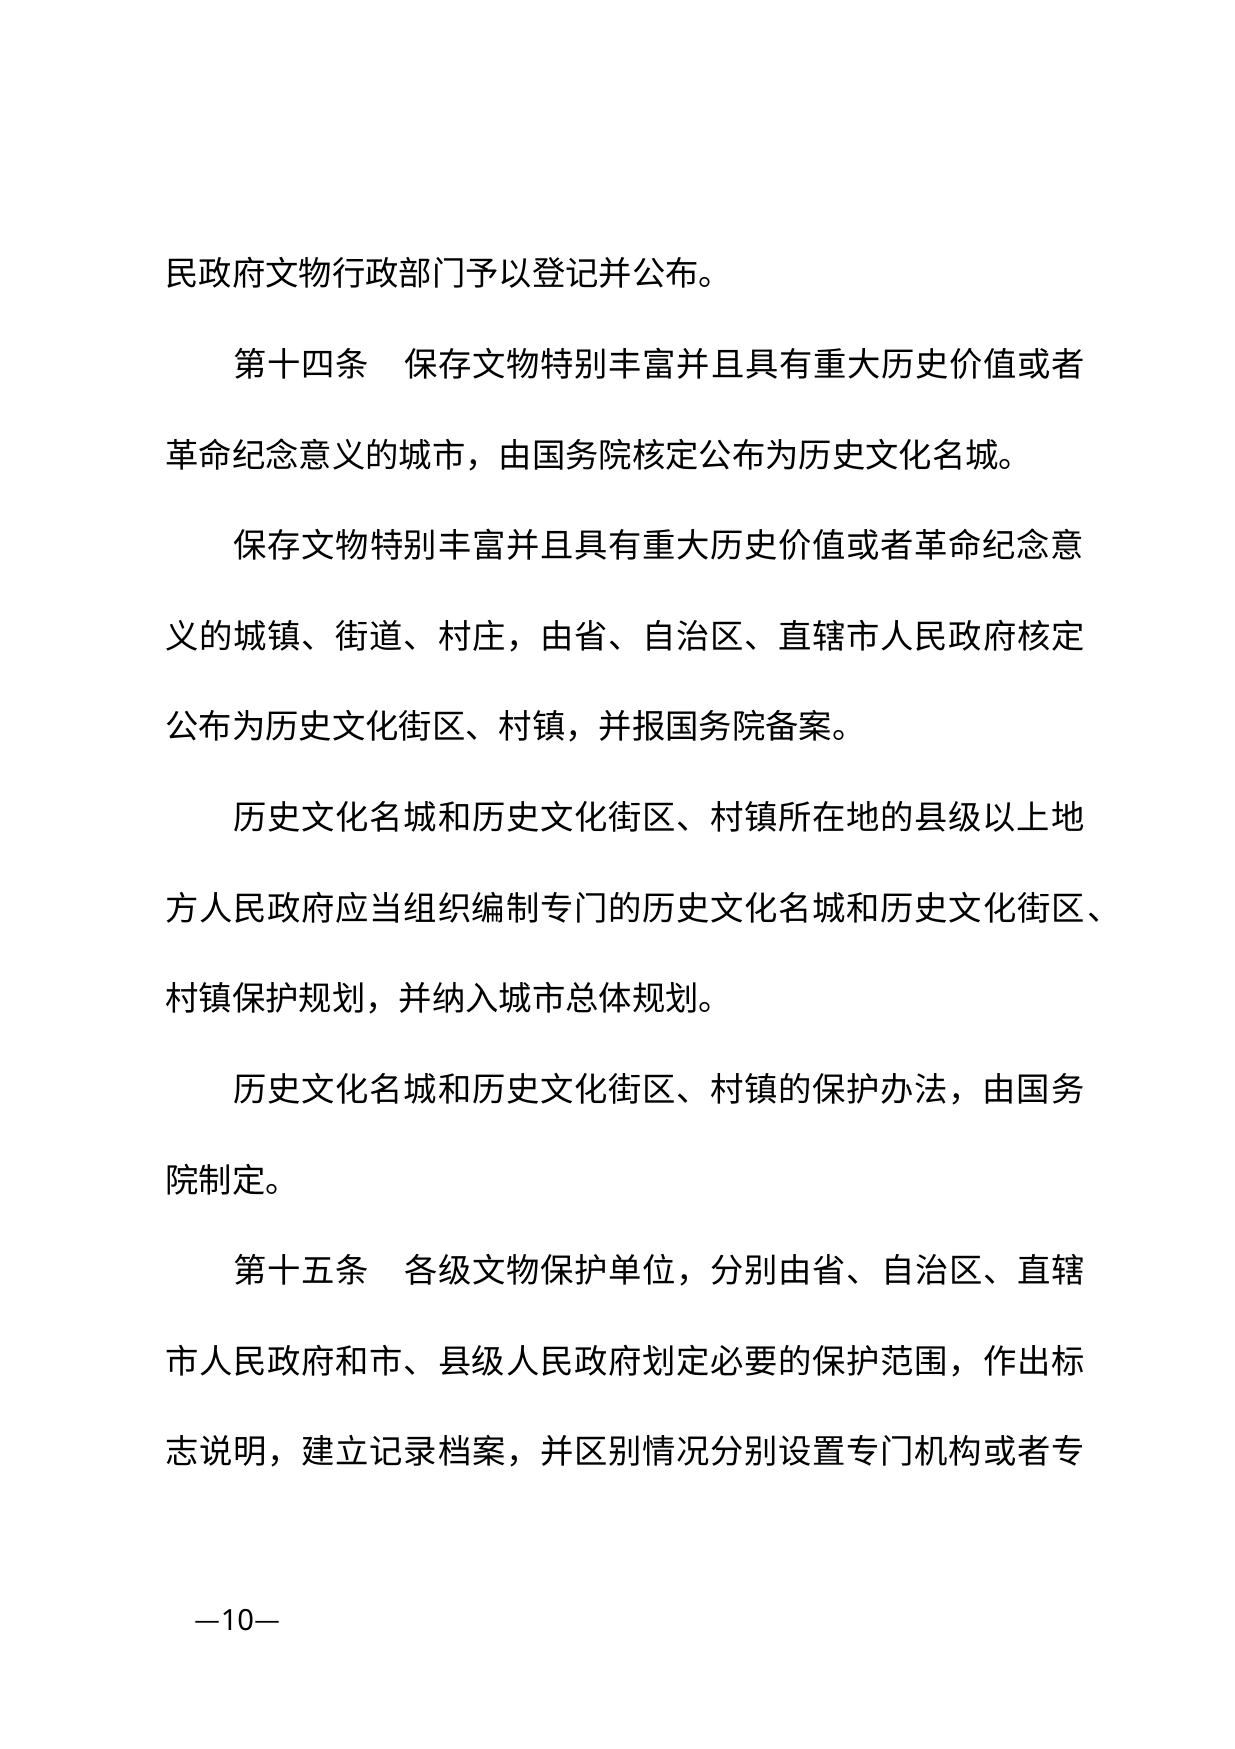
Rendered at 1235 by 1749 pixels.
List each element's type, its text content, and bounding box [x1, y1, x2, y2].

text 保存文物特别丰富并且具有重大历史价值或者革命纪念意义的城镇、街道、村庄，由省、自治区、直辖市人民政府核定公布为历史文化街区、村镇，并报国务院备案。 [165, 498, 1087, 770]
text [165, 226, 1087, 317]
text 历史文化名城和历史文化街区、村镇所在地的县级以上地方人民政府应当组织编制专门的历史文化名城和历史文化街区、村镇保护规划，并纳入城市总体规划。 [165, 770, 1087, 1042]
text 历史文化名城和历史文化街区、村镇的保护办法，由国务院制定。 [165, 1042, 1087, 1223]
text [165, 1223, 1087, 1495]
text 第十四条 保存文物特别丰富并且具有重大历史价值或者革命纪念意义的城市，由国务院核定公布为历史文化名城。 [165, 317, 1087, 498]
